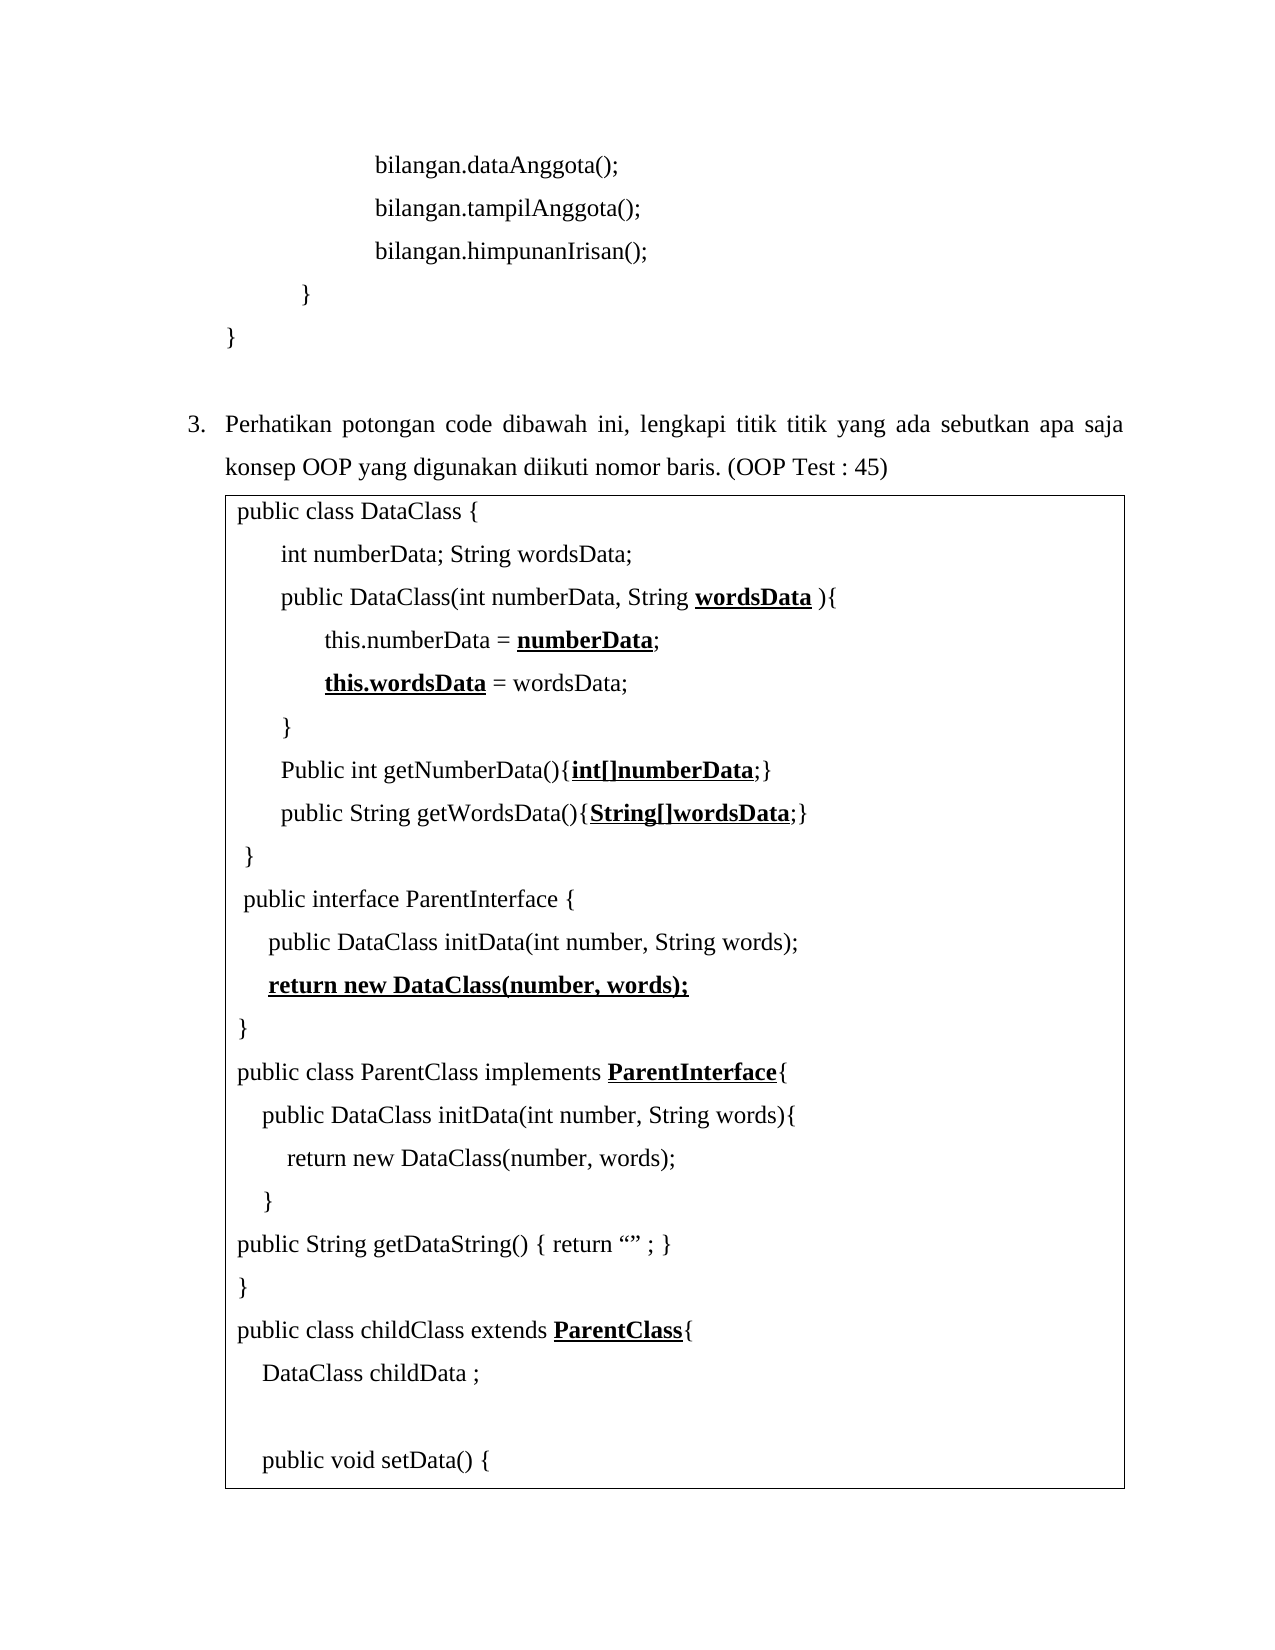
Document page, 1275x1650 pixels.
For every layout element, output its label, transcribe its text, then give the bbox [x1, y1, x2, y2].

text bilangan.tampilAnggota(); [150, 193, 1125, 222]
text } [150, 279, 1125, 308]
text bilangan.himpunanIrisan(); [150, 236, 1125, 265]
text } [150, 322, 1125, 351]
text bilangan.dataAnggota(); [150, 150, 1125, 179]
list Perhatikan potongan code dibawah ini, lengkapi titik titik yang ada sebutkan apa saja konsep OOP yang digunakan diikuti nomor baris. (OOP Test : 45) [187, 409, 1125, 481]
